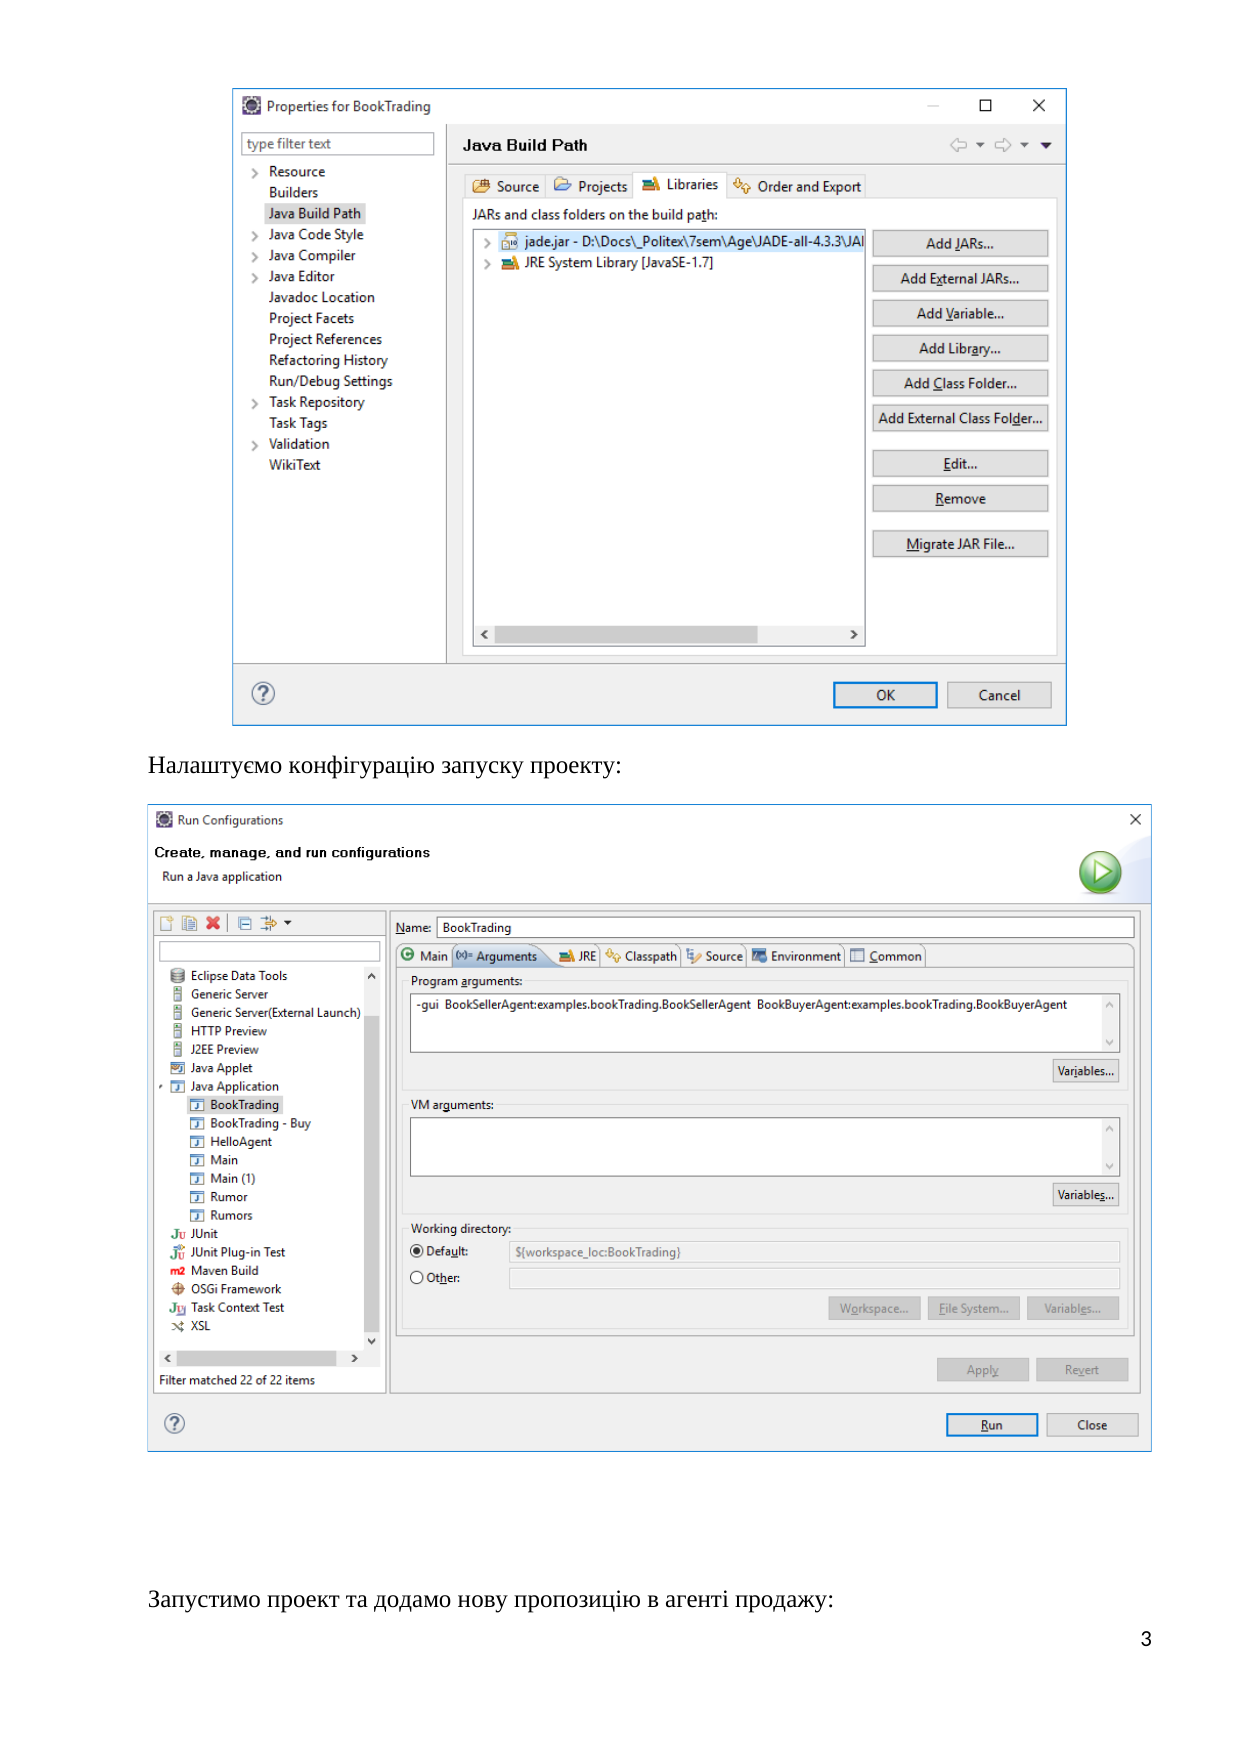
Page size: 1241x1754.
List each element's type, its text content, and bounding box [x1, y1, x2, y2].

text Запустимо проект та додамо нову пропозицію в агенті продажу: [148, 1584, 1152, 1613]
picture [232, 88, 1067, 726]
picture [147, 804, 1152, 1452]
text Налаштуємо конфігурацію запуску проекту: [148, 750, 1152, 779]
